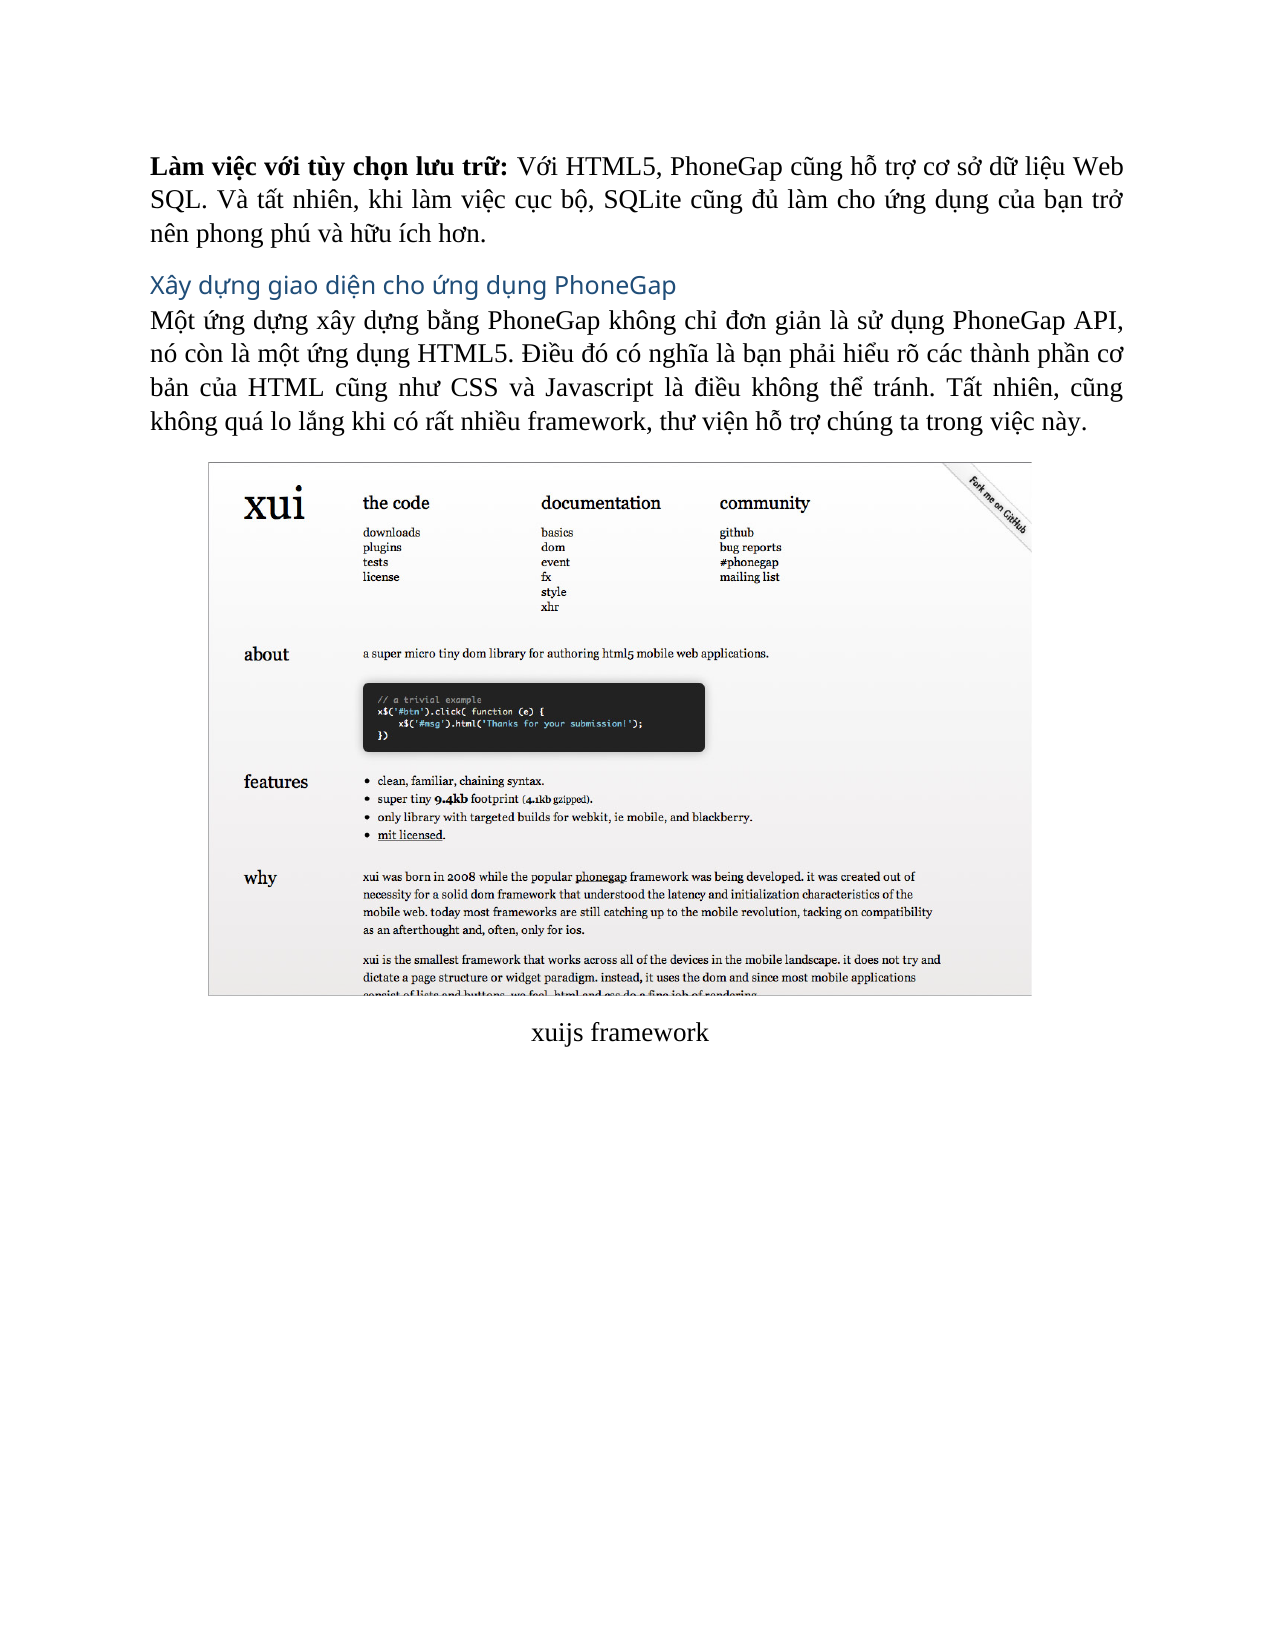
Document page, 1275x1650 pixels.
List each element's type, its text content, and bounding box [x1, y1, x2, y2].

subtitle Xây dựng giao diện cho ứng dụng PhoneGap [150, 267, 1125, 301]
text Một ứng dựng xây dựng bằng PhoneGap không chỉ đơn giản là sử dụng PhoneGap API, nó còn là một ứng dụng HTML5. Điều đó có nghĩa là bạn phải hiểu rõ các thành phần cơ bản của HTML cũng như CSS và Javascript là điều không thể tránh. Tất nhiên, cũng không quá lo lắng khi có rất nhiều framework, thư viện hỗ trợ chúng ta trong việc này. [150, 304, 1125, 436]
text Làm việc với tùy chọn lưu trữ: Với HTML5, PhoneGap cũng hỗ trợ cơ sở dữ liệu Web SQL. Và tất nhiên, khi làm việc cục bộ, SQLite cũng đủ làm cho ứng dụng của bạn trở nên phong phú và hữu ích hơn. [150, 150, 1125, 248]
